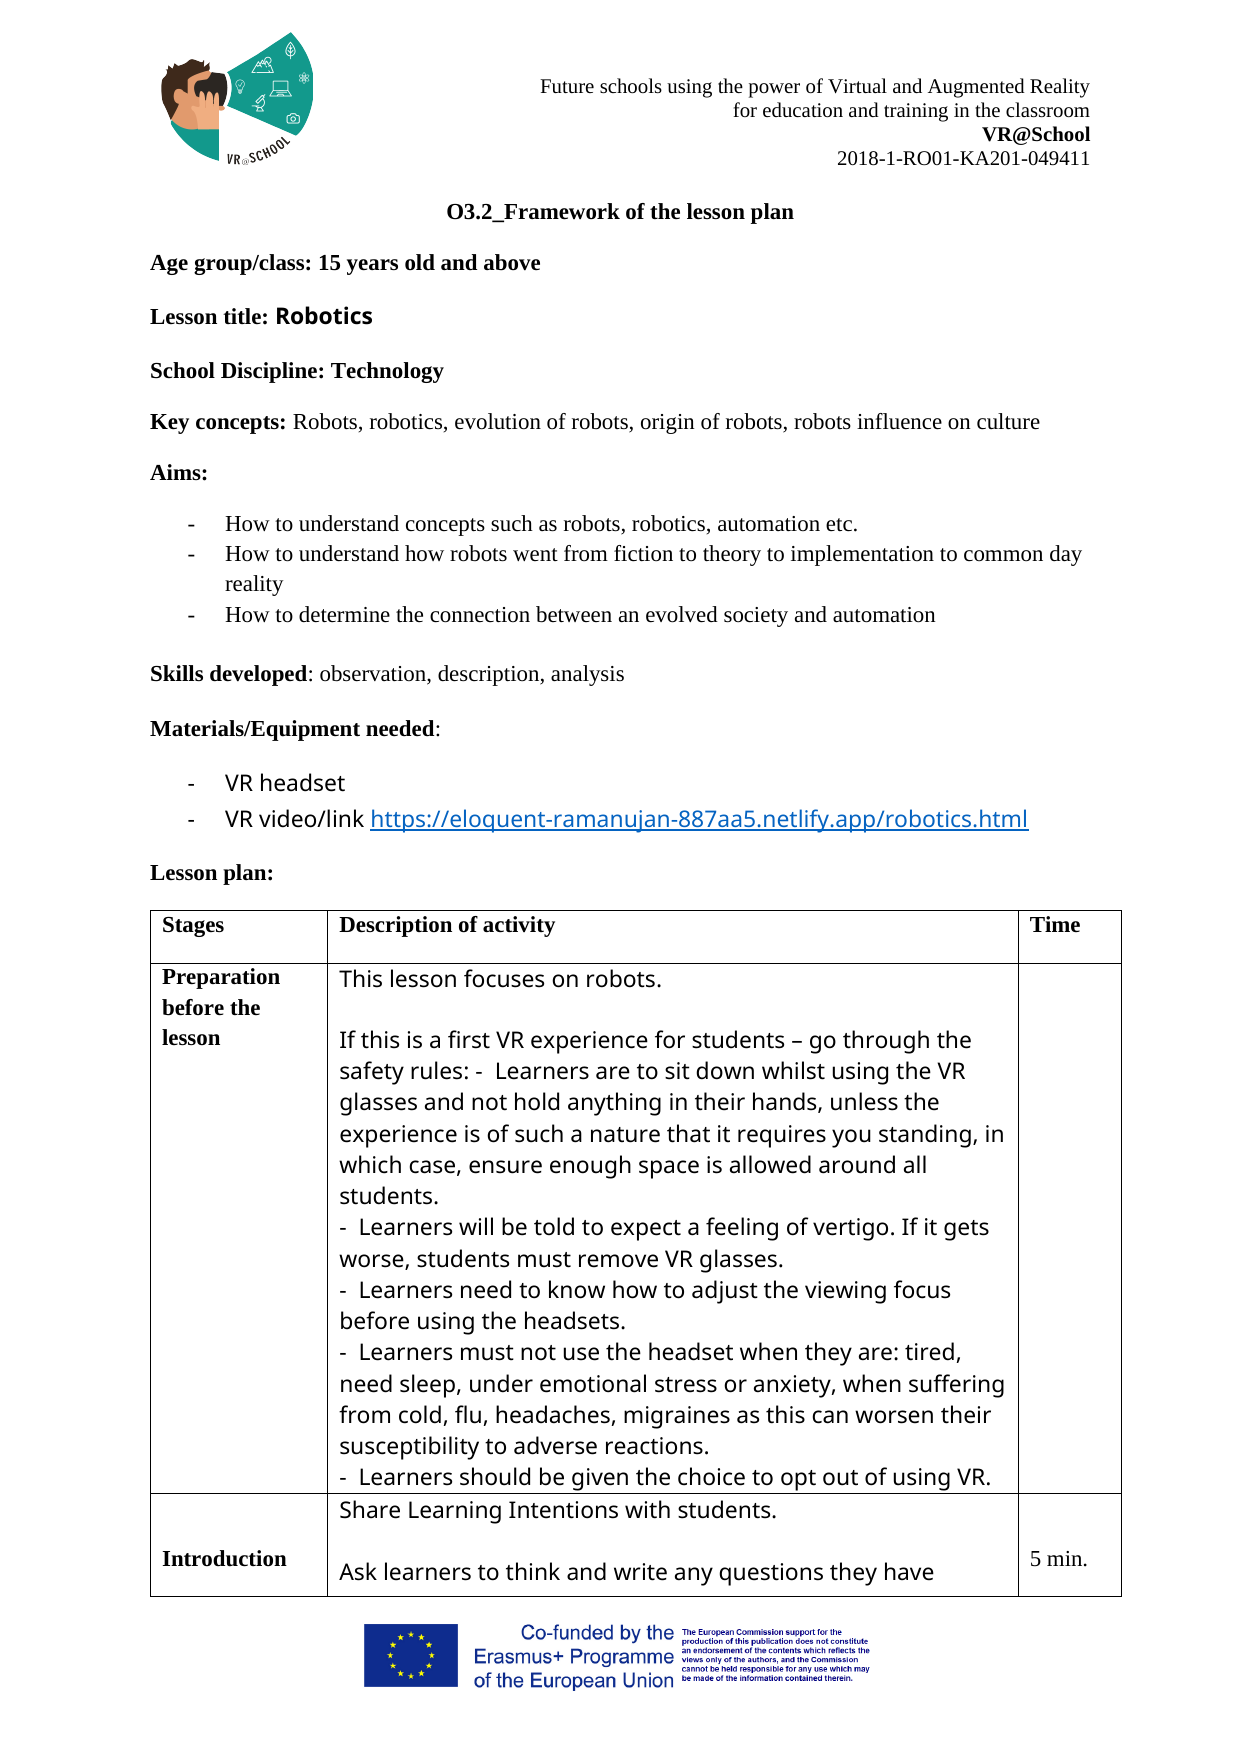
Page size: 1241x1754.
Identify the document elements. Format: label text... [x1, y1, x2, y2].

table_cell This lesson focuses on robots. If this is a first VR experience for students – go through the safety rules: - Learners are to sit down whilst using the VR glasses and not hold anything in their hands, unless the experience is of such a nature that it requires you standing, in which case, ensure enough space is allowed around all students. - Learners will be told to expect a feeling of vertigo. If it gets worse, students must remove VR glasses. - Learners need to know how to adjust the viewing focus before using the headsets. - Learners must not use the headset when they are: tired, need sleep, under emotional stress or anxiety, when suffering from cold, flu, headaches, migraines as this can worsen their susceptibility to adverse reactions. - Learners should be given the choice to opt out of using VR. [328, 964, 1018, 1493]
table_cell Preparation before the lesson [151, 964, 327, 1493]
text School Discipline: Technology [150, 357, 1090, 383]
picture [360, 1608, 876, 1692]
text Lesson plan: [150, 859, 1090, 886]
table_header Time [1019, 911, 1121, 962]
table_cell Introduction [151, 1494, 327, 1596]
text Key concepts: Robots, robotics, evolution of robots, origin of robots, robots influence on culture [150, 408, 1090, 434]
list How to understand how robots went from fiction to theory to implementation to common day reality [187, 540, 1090, 597]
text Lesson title: Robotics [150, 300, 1090, 331]
text Aims: [150, 459, 1090, 485]
list How to understand concepts such as robots, robotics, automation etc. [187, 510, 1090, 536]
text Materials/Equipment needed: [150, 716, 1090, 742]
list VR headset [187, 767, 1090, 798]
picture [161, 32, 313, 175]
table_header Description of activity [328, 911, 1018, 962]
list VR video/link https://eloquent-ramanujan-887aa5.netlify.app/robotics.html [187, 802, 1090, 834]
table_cell 5 min. [1019, 1494, 1121, 1596]
list How to determine the connection between an evolved society and automation [187, 601, 1090, 627]
text Age group/class: 15 years old and above [150, 249, 1090, 275]
text O3.2_Framework of the lesson plan [150, 198, 1090, 224]
text Skills developed: observation, description, analysis [150, 660, 1090, 686]
table_header Stages [151, 911, 327, 962]
table_cell [1019, 964, 1121, 1493]
